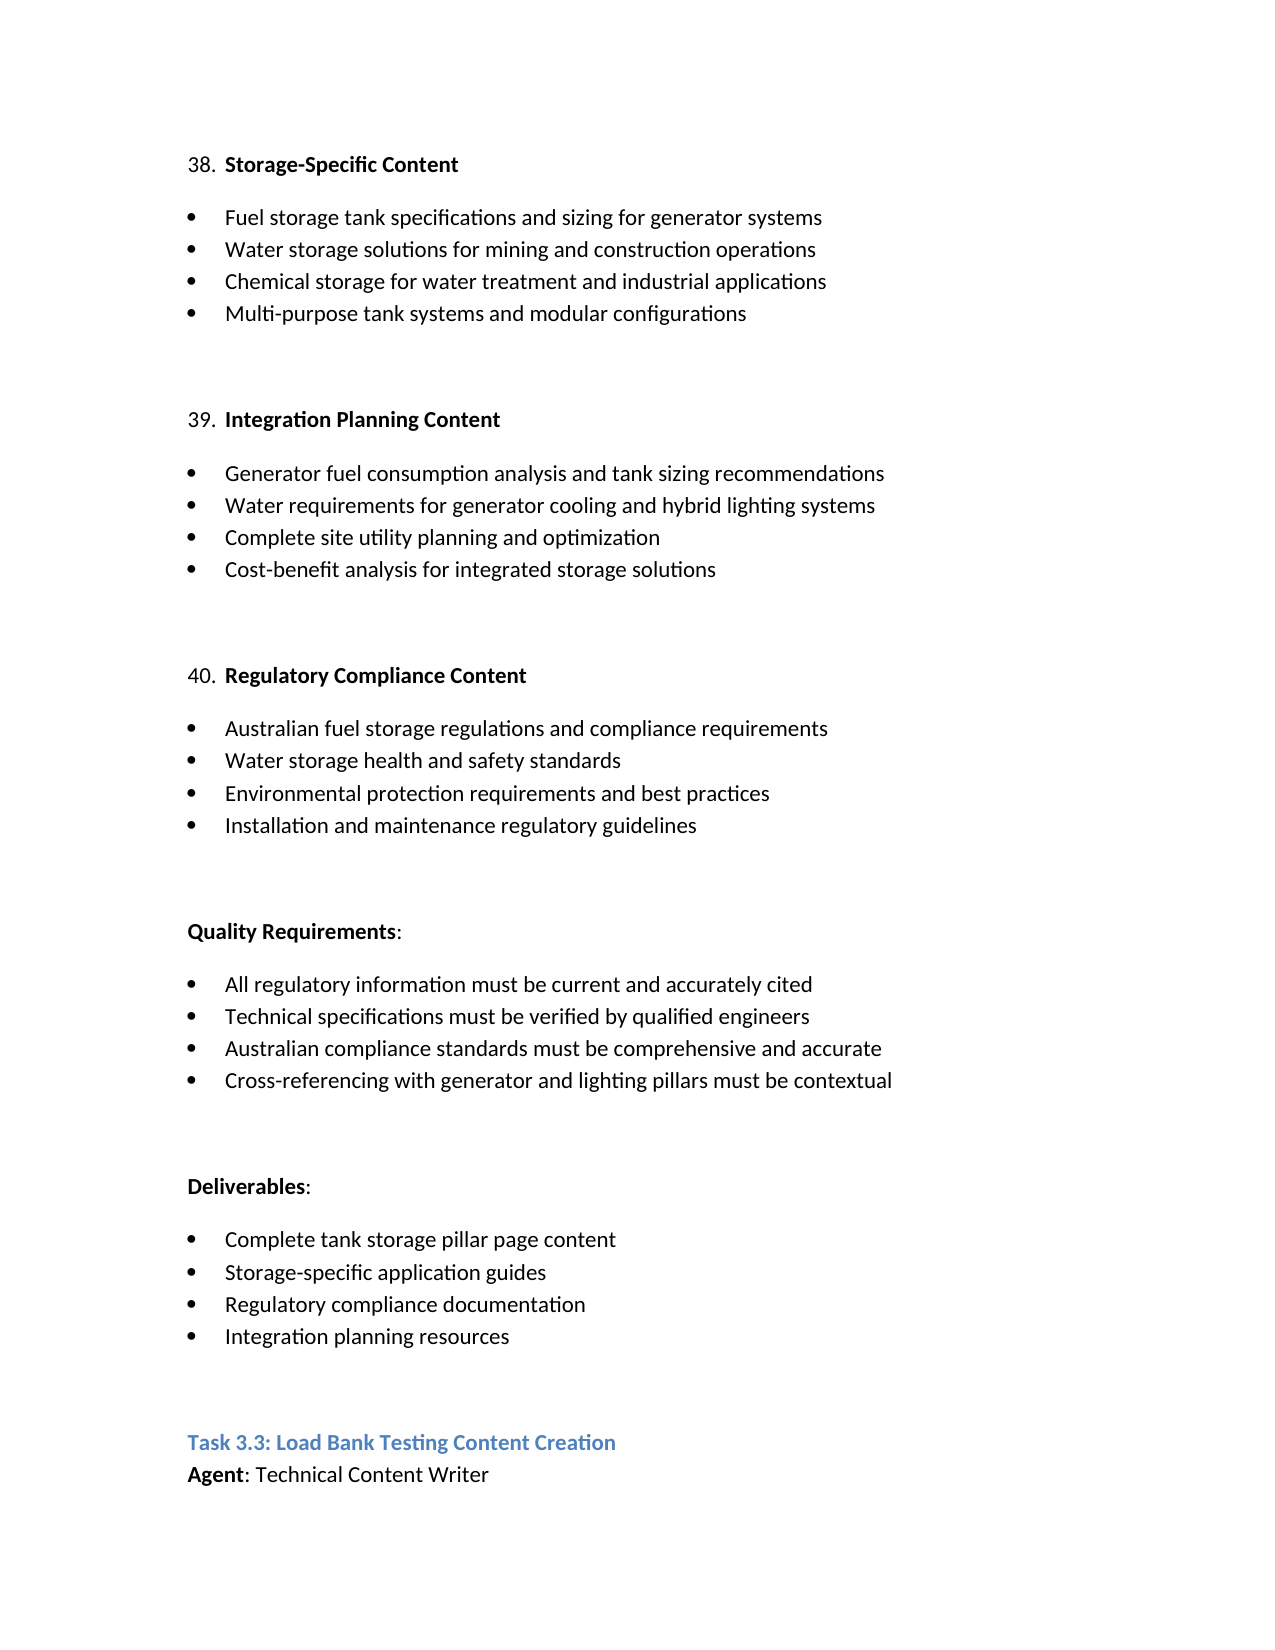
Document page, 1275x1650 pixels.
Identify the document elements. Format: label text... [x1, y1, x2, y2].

list Cost-benefit analysis for integrated storage solutions [187, 555, 1087, 583]
list Complete site utility planning and optimization [187, 523, 1087, 551]
list Technical specifications must be verified by qualified engineers [187, 1002, 1087, 1030]
list Environmental protection requirements and best practices [187, 779, 1087, 807]
list Complete tank storage pillar page content [187, 1226, 1087, 1253]
subtitle Task 3.3: Load Bank Testing Content Creation [187, 1428, 1087, 1456]
list Cross-referencing with generator and lighting pillars must be contextual [187, 1066, 1087, 1094]
list Generator fuel consumption analysis and tank sizing recommendations [187, 459, 1087, 487]
list Storage-Specific Content [187, 150, 1087, 178]
list Regulatory compliance documentation [187, 1290, 1087, 1318]
text Agent: Technical Content Writer [187, 1460, 1087, 1488]
list Integration Planning Content [187, 406, 1087, 434]
list Australian fuel storage regulations and compliance requirements [187, 714, 1087, 742]
list Water storage health and safety standards [187, 746, 1087, 774]
list Integration planning resources [187, 1322, 1087, 1350]
list Australian compliance standards must be comprehensive and accurate [187, 1034, 1087, 1062]
list Fuel storage tank specifications and sizing for generator systems [187, 203, 1087, 231]
list Storage-specific application guides [187, 1258, 1087, 1286]
text Deliverables: [187, 1172, 1087, 1201]
list Water requirements for generator cooling and hybrid lighting systems [187, 491, 1087, 519]
list All regulatory information must be current and accurately cited [187, 970, 1087, 998]
list Chemical storage for water treatment and industrial applications [187, 267, 1087, 295]
list Multi-purpose tank systems and modular configurations [187, 299, 1087, 328]
list Installation and maintenance regulatory guidelines [187, 811, 1087, 839]
list Water storage solutions for mining and construction operations [187, 235, 1087, 263]
list Regulatory Compliance Content [187, 661, 1087, 689]
text Quality Requirements: [187, 917, 1087, 945]
